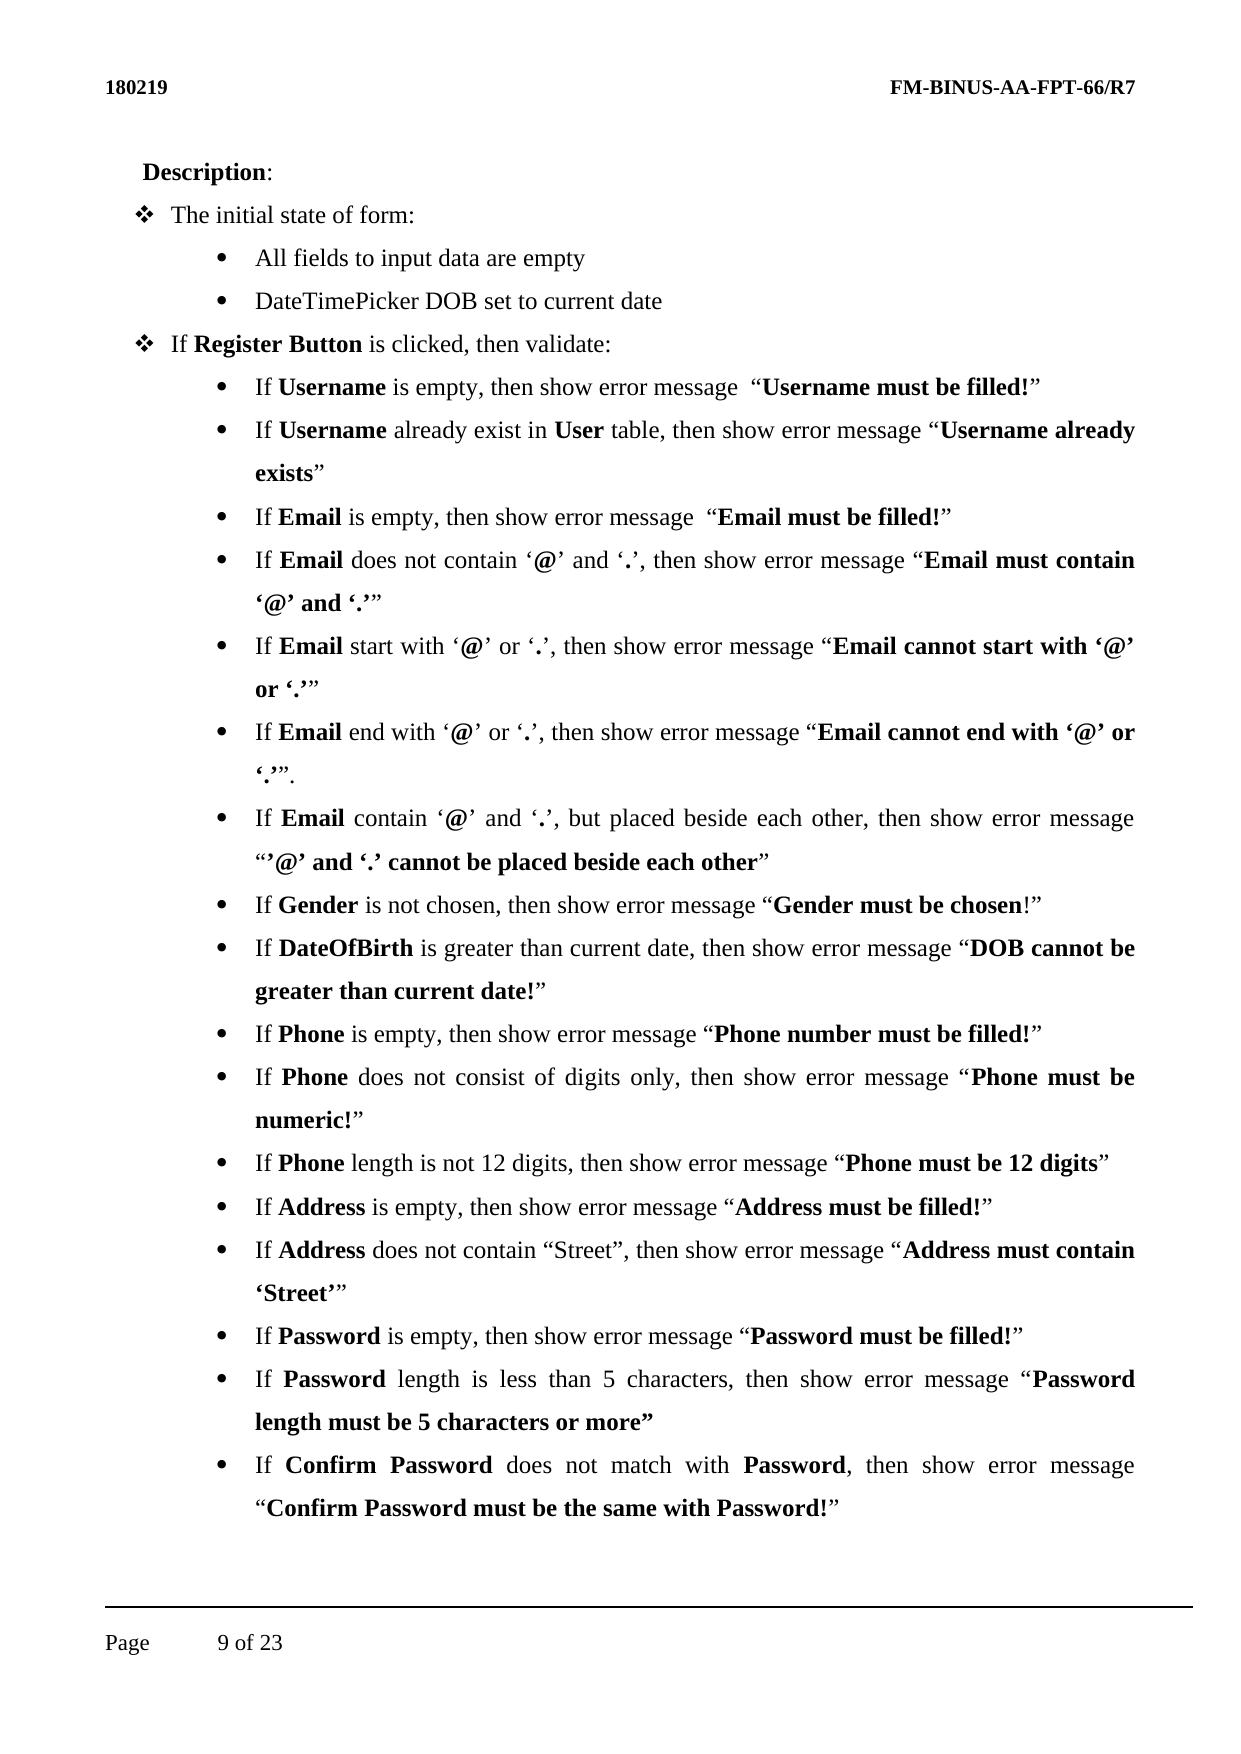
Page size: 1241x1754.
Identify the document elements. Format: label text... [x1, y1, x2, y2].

list Description: [142, 157, 1135, 185]
list If Address does not contain “Street”, then show error message “Address must contain ‘Street’” [217, 1235, 1135, 1307]
list If Confirm Password does not match with Password, then show error message “Confirm Password must be the same with Password!” [217, 1450, 1135, 1522]
list DateTimePicker DOB set to current date [217, 286, 1135, 315]
list If DateOfBirth is greater than current date, then show error message “DOB cannot be greater than current date!” [217, 933, 1135, 1005]
list If Address is empty, then show error message “Address must be filled!” [217, 1192, 1135, 1220]
list If Email end with ‘@’ or ‘.’, then show error message “Email cannot end with ‘@’ or ‘.’”. [217, 717, 1135, 789]
list If Gender is not chosen, then show error message “Gender must be chosen!” [217, 890, 1135, 918]
list If Phone is empty, then show error message “Phone number must be filled!” [217, 1019, 1135, 1048]
list If Username already exist in User table, then show error message “Username already exists” [217, 415, 1135, 487]
list If Email does not contain ‘@’ and ‘.’, then show error message “Email must contain ‘@’ and ‘.’” [217, 545, 1135, 617]
list The initial state of form: [133, 200, 1135, 228]
list All fields to input data are empty [217, 243, 1135, 272]
list If Password length is less than 5 characters, then show error message “Password length must be 5 characters or more” [217, 1364, 1135, 1436]
list If Password is empty, then show error message “Password must be filled!” [217, 1321, 1135, 1350]
list If Phone length is not 12 digits, then show error message “Phone must be 12 digits” [217, 1148, 1135, 1177]
list If Register Button is clicked, then validate: [133, 329, 1135, 358]
list If Username is empty, then show error message “Username must be filled!” [217, 372, 1135, 401]
list If Email contain ‘@’ and ‘.’, but placed beside each other, then show error message “’@’ and ‘.’ cannot be placed beside each other” [217, 803, 1135, 875]
list If Email start with ‘@’ or ‘.’, then show error message “Email cannot start with ‘@’ or ‘.’” [217, 631, 1135, 703]
list If Email is empty, then show error message “Email must be filled!” [217, 502, 1135, 530]
list If Phone does not consist of digits only, then show error message “Phone must be numeric!” [217, 1062, 1135, 1134]
